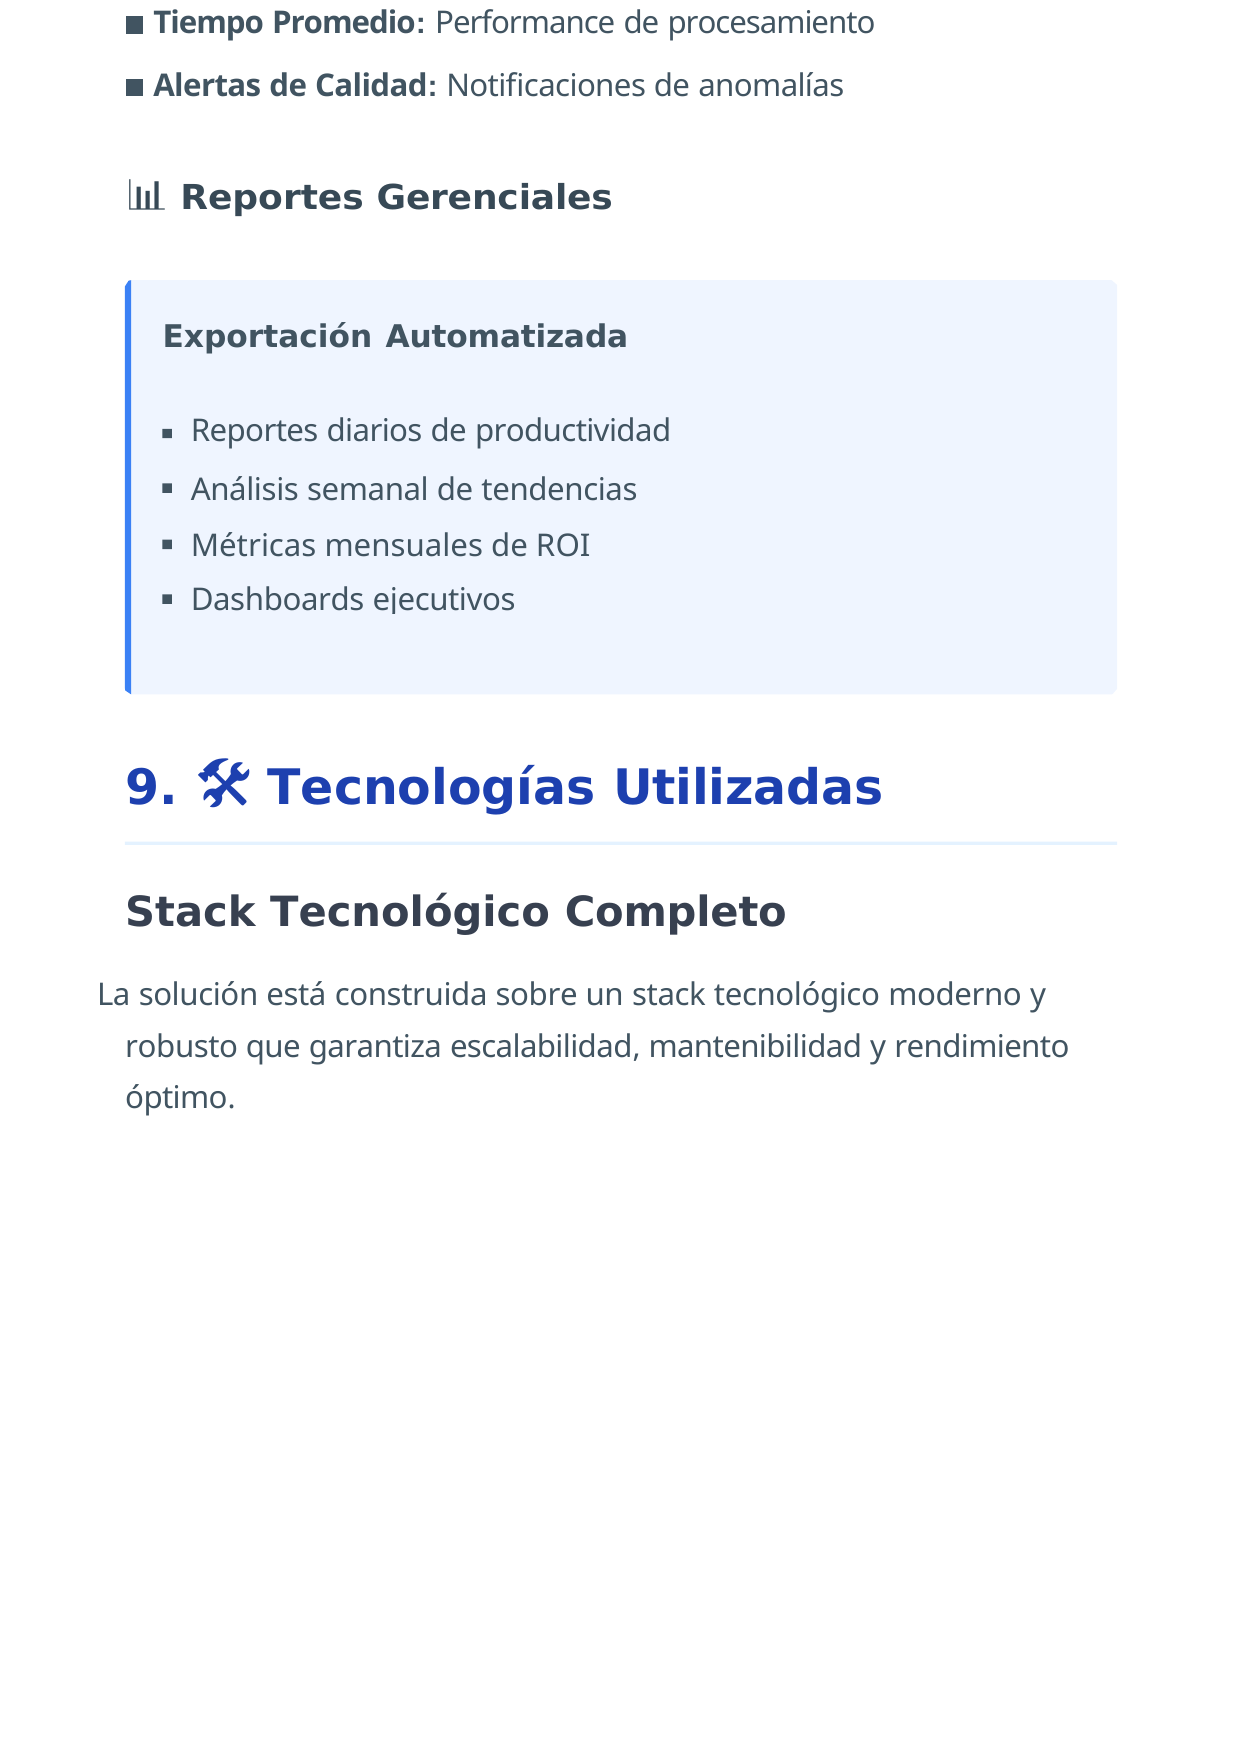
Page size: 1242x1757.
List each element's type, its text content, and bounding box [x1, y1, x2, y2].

list 🛠 Tecnologías Utilizadas [125, 326, 1124, 822]
picture [126, 79, 143, 96]
subtitle Stack Tecnológico Completo [125, 888, 1124, 936]
text 📊 Reportes Gerenciales [125, 165, 1124, 222]
list Alertas de Calidad: Notificaciones de anomalías [125, 63, 1124, 105]
list Tiempo Promedio: Performance de procesamiento [125, 0, 1124, 43]
text La solución está construida sobre un stack tecnológico moderno y robusto que garantiza escalabilidad, mantenibilidad y rendimiento óptimo. [97, 972, 1124, 1118]
picture [126, 16, 143, 34]
